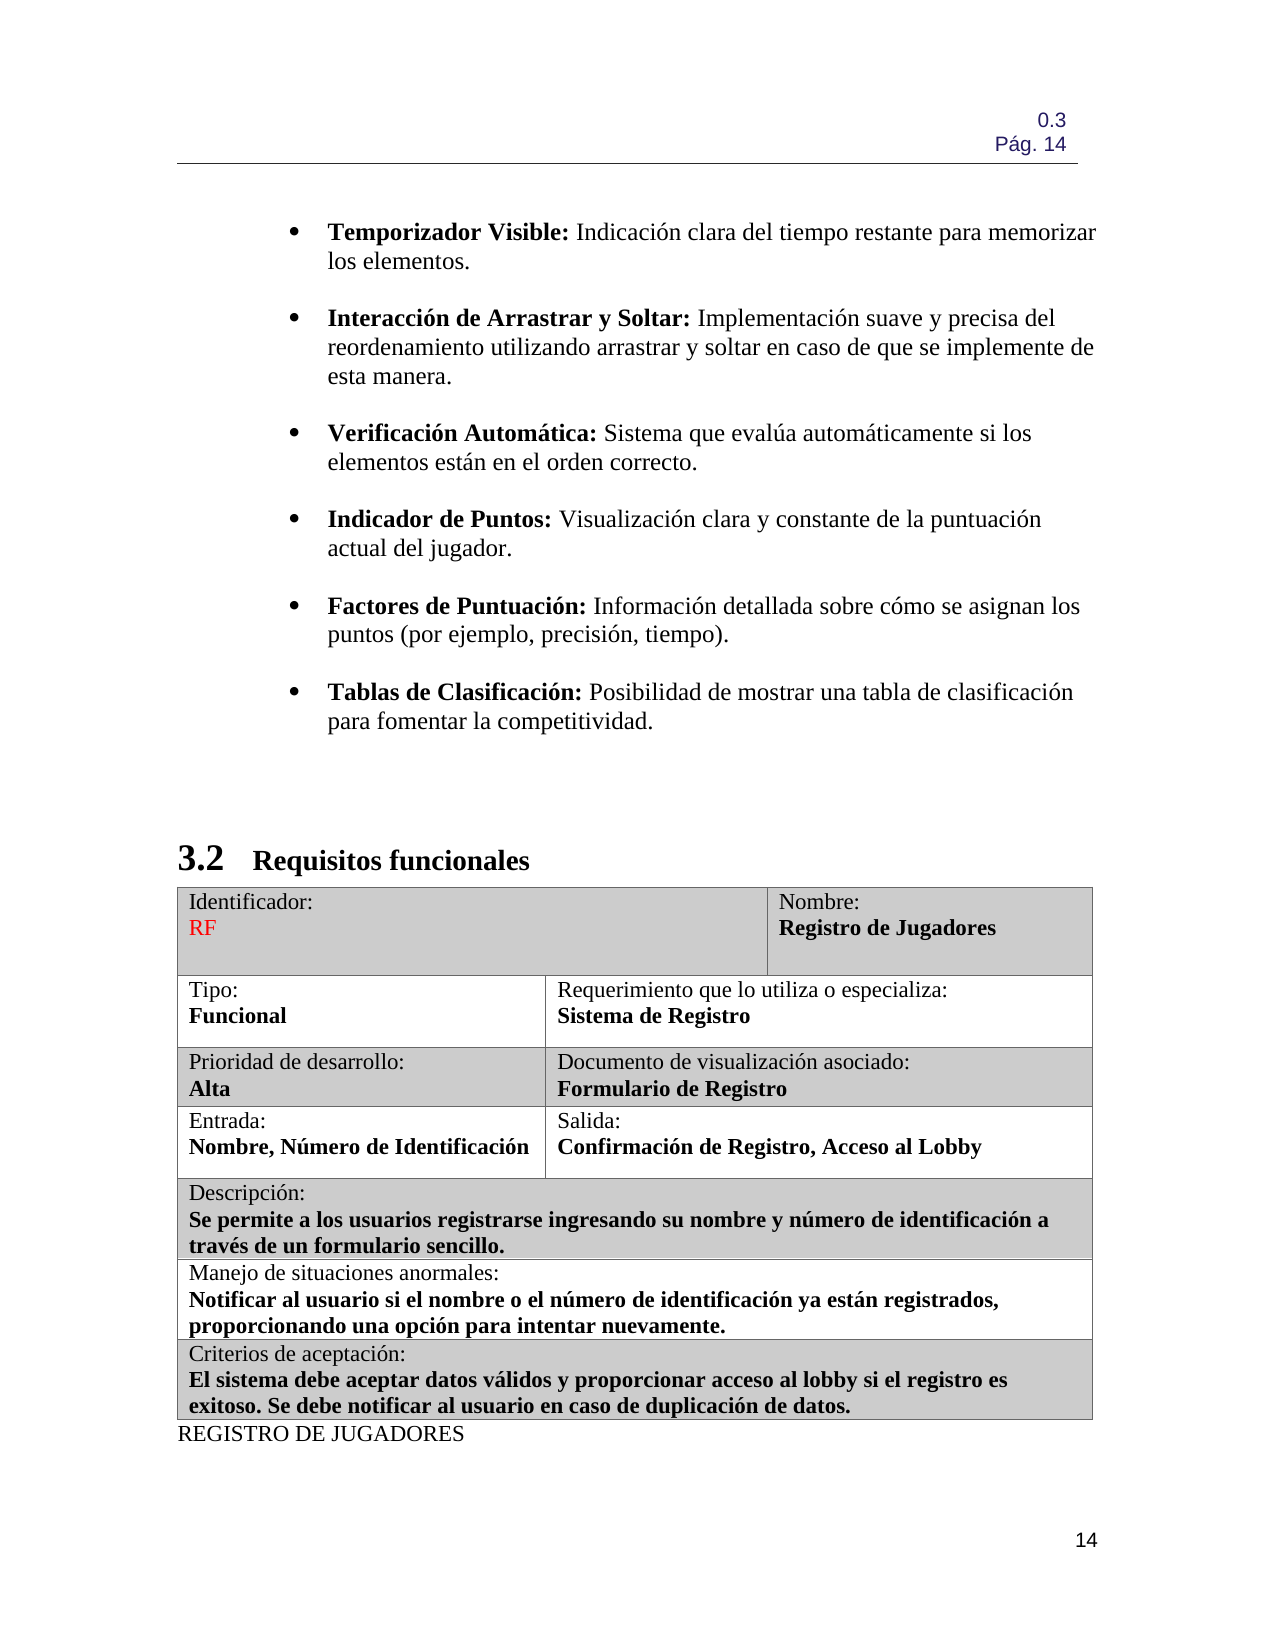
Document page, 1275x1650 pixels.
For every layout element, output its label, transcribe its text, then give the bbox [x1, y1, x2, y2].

table_header Nombre: Registro de Jugadores [768, 888, 1092, 975]
list Tablas de Clasificación: Posibilidad de mostrar una tabla de clasificación para fomentar la competitividad. [290, 677, 1098, 734]
table_cell Criterios de aceptación: El sistema debe aceptar datos válidos y proporcionar acceso al lobby si el registro es exitoso. Se debe notificar al usuario en caso de duplicación de datos. [178, 1340, 1092, 1419]
table_header Identificador: RF [178, 888, 767, 975]
list Temporizador Visible: Indicación clara del tiempo restante para memorizar los elementos. [290, 217, 1098, 274]
table_cell Requerimiento que lo utiliza o especializa: Sistema de Registro [546, 976, 1092, 1047]
list Verificación Automática: Sistema que evalúa automáticamente si los elementos están en el orden correcto. [290, 418, 1098, 476]
table_cell Documento de visualización asociado: Formulario de Registro [546, 1048, 1092, 1106]
table_cell Salida: Confirmación de Registro, Acceso al Lobby [546, 1107, 1092, 1178]
table_cell Prioridad de desarrollo: Alta [178, 1048, 545, 1106]
list Interacción de Arrastrar y Soltar: Implementación suave y precisa del reordenamiento utilizando arrastrar y soltar en caso de que se implemente de esta manera. [290, 303, 1098, 389]
table_cell Manejo de situaciones anormales: Notificar al usuario si el nombre o el número de identificación ya están registrados, proporcionando una opción para intentar nuevamente. [178, 1260, 1092, 1338]
table_cell Descripción: Se permite a los usuarios registrarse ingresando su nombre y número de identificación a través de un formulario sencillo. [178, 1179, 1092, 1258]
list Requisitos funcionales [177, 835, 1098, 878]
table_cell Tipo: Funcional [178, 976, 545, 1047]
list Indicador de Puntos: Visualización clara y constante de la puntuación actual del jugador. [290, 504, 1098, 562]
table_cell Entrada: Nombre, Número de Identificación [178, 1107, 545, 1178]
list Factores de Puntuación: Información detallada sobre cómo se asignan los puntos (por ejemplo, precisión, tiempo). [290, 591, 1098, 648]
text REGISTRO DE JUGADORES [177, 1420, 1098, 1446]
